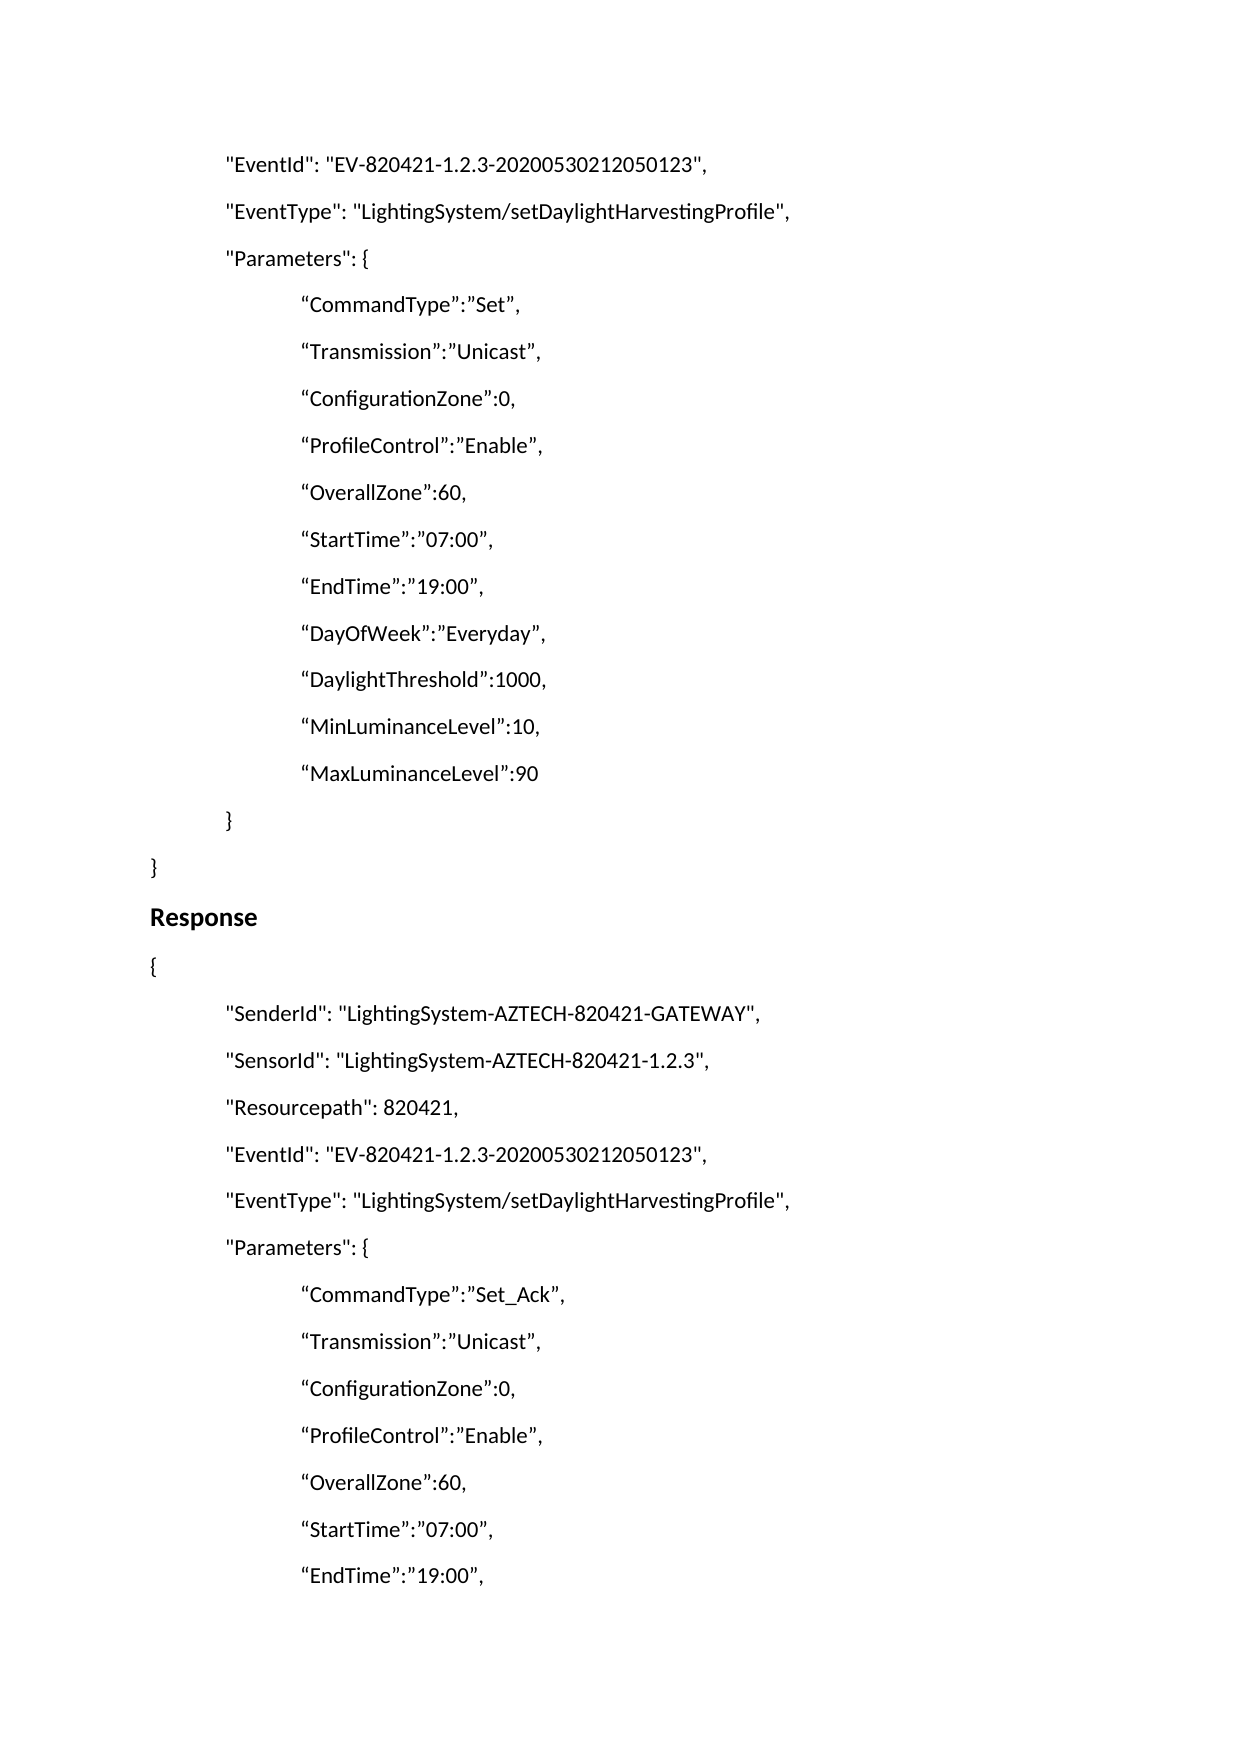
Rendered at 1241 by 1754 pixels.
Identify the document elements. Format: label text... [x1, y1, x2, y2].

text “OverallZone”:60, [225, 478, 1090, 506]
text "EventType": "LightingSystem/setDaylightHarvestingProfile", [150, 1187, 1090, 1215]
text "Parameters": { [150, 244, 1090, 272]
text "Resourcepath": 820421, [150, 1093, 1090, 1121]
text } [150, 853, 1090, 881]
text “MinLuminanceLevel”:10, [225, 712, 1090, 741]
text “MaxLuminanceLevel”:90 [225, 759, 1090, 787]
text "EventId": "EV-820421-1.2.3-20200530212050123", [150, 150, 1090, 178]
text { [150, 952, 1090, 980]
text “Transmission”:”Unicast”, [225, 337, 1090, 366]
text "EventType": "LightingSystem/setDaylightHarvestingProfile", [150, 197, 1090, 225]
text "SenderId": "LightingSystem-AZTECH-820421-GATEWAY", [150, 999, 1090, 1027]
text “ProfileControl”:”Enable”, [225, 431, 1090, 459]
text “OverallZone”:60, [225, 1468, 1090, 1496]
text } [150, 806, 1090, 834]
text “EndTime”:”19:00”, [225, 1562, 1090, 1590]
text “ConfigurationZone”:0, [225, 1374, 1090, 1402]
text “StartTime”:”07:00”, [225, 1515, 1090, 1543]
text “CommandType”:”Set_Ack”, [225, 1280, 1090, 1308]
text “StartTime”:”07:00”, [225, 525, 1090, 553]
text "Parameters": { [150, 1233, 1090, 1262]
text “EndTime”:”19:00”, [225, 572, 1090, 600]
text “CommandType”:”Set”, [225, 291, 1090, 319]
text “ConfigurationZone”:0, [225, 384, 1090, 412]
text "SensorId": "LightingSystem-AZTECH-820421-1.2.3", [150, 1046, 1090, 1074]
text “Transmission”:”Unicast”, [225, 1327, 1090, 1355]
text "EventId": "EV-820421-1.2.3-20200530212050123", [150, 1140, 1090, 1168]
text Response [150, 900, 1090, 933]
text “DayOfWeek”:”Everyday”, [225, 619, 1090, 647]
text “ProfileControl”:”Enable”, [225, 1421, 1090, 1449]
text “DaylightThreshold”:1000, [225, 666, 1090, 694]
